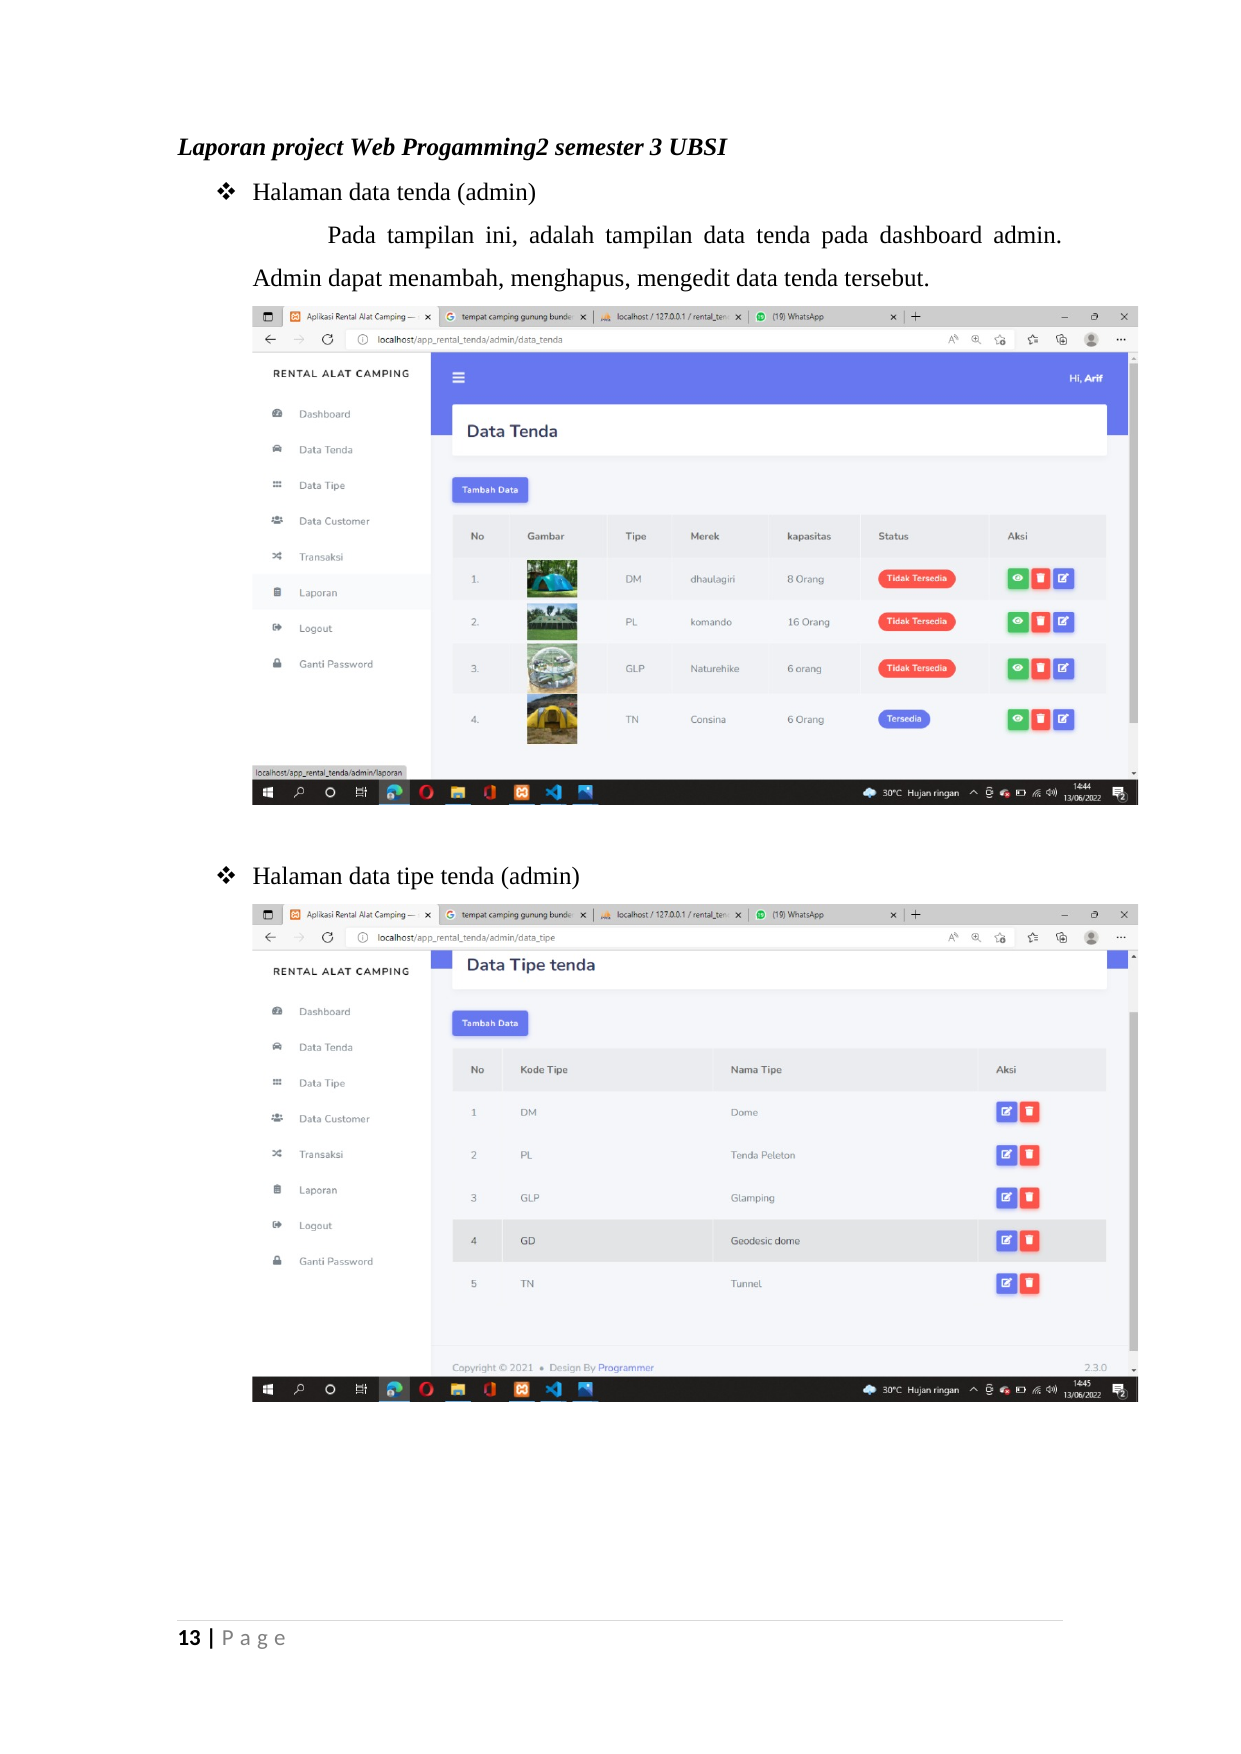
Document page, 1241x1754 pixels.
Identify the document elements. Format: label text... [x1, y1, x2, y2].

picture [252, 904, 1139, 1402]
list Pada tampilan ini, adalah tampilan data tenda pada dashboard admin. Admin dapat menambah, menghapus, mengedit data tenda tersebut. [252, 220, 1063, 292]
list Halaman data tipe tenda (admin) [215, 861, 1063, 890]
list Halaman data tenda (admin) [215, 177, 1063, 206]
picture [252, 306, 1139, 805]
